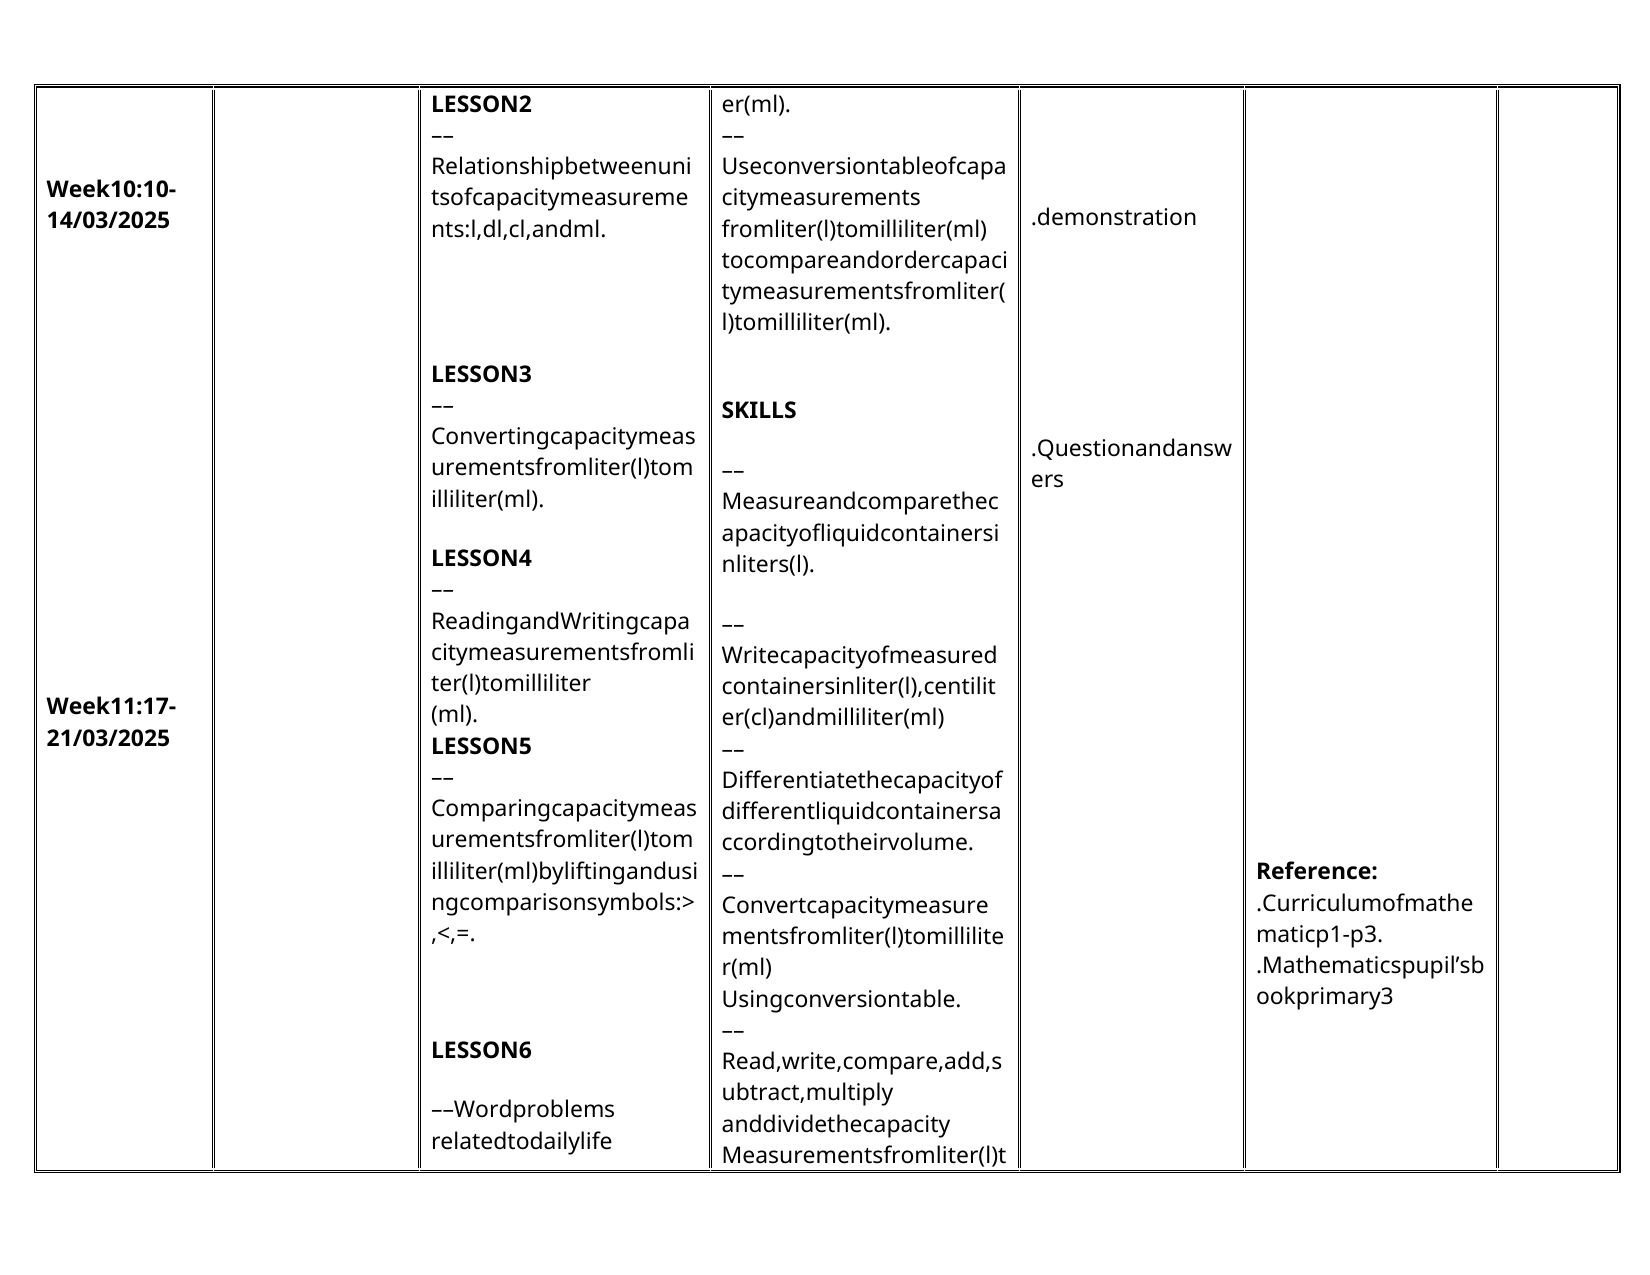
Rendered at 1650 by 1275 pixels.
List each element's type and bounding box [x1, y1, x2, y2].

table_cell [710, 87, 1019, 1170]
table_cell [213, 87, 419, 1170]
table_cell [1245, 85, 1498, 1170]
table_cell [37, 88, 213, 1170]
table_cell [1498, 88, 1617, 1170]
table_cell [1019, 87, 1244, 1170]
table_cell [420, 88, 710, 1170]
